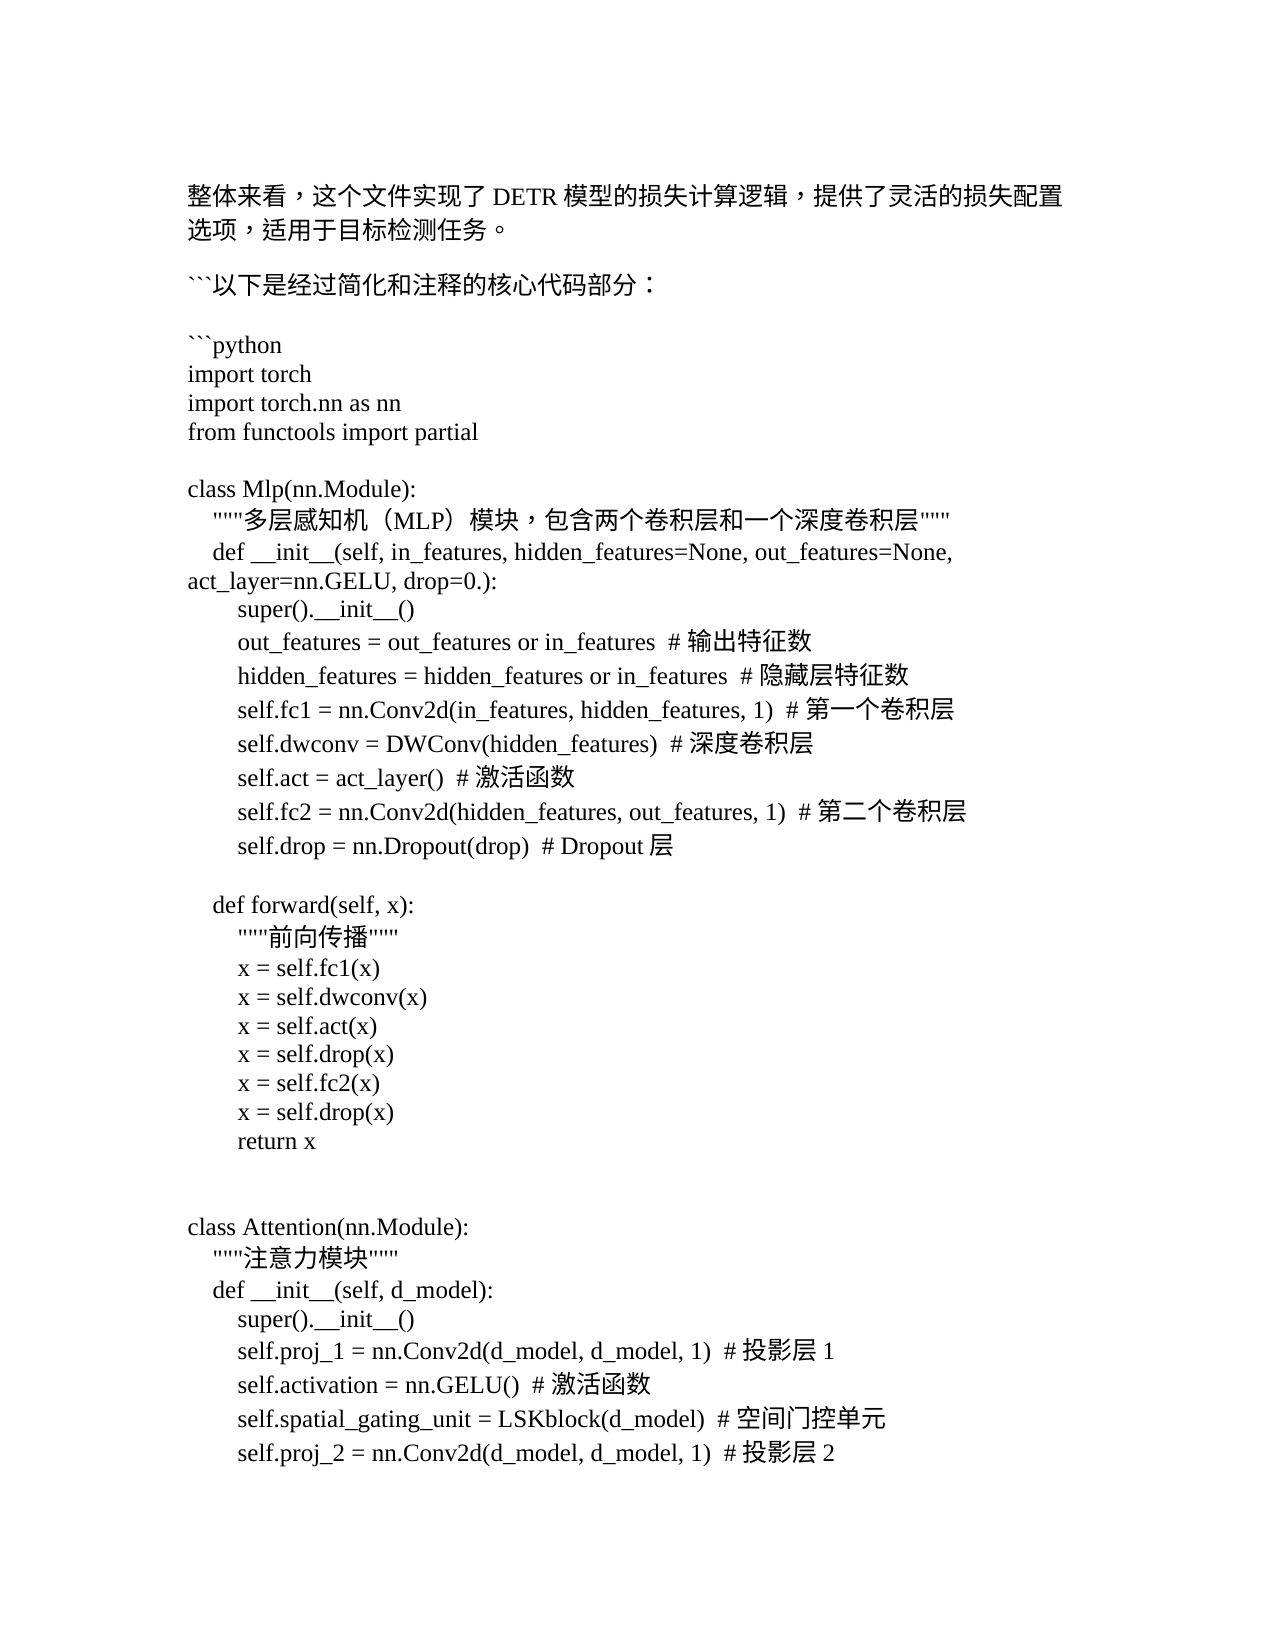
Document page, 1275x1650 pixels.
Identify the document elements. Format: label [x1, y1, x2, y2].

text [187, 268, 1087, 1497]
text [187, 150, 1087, 247]
